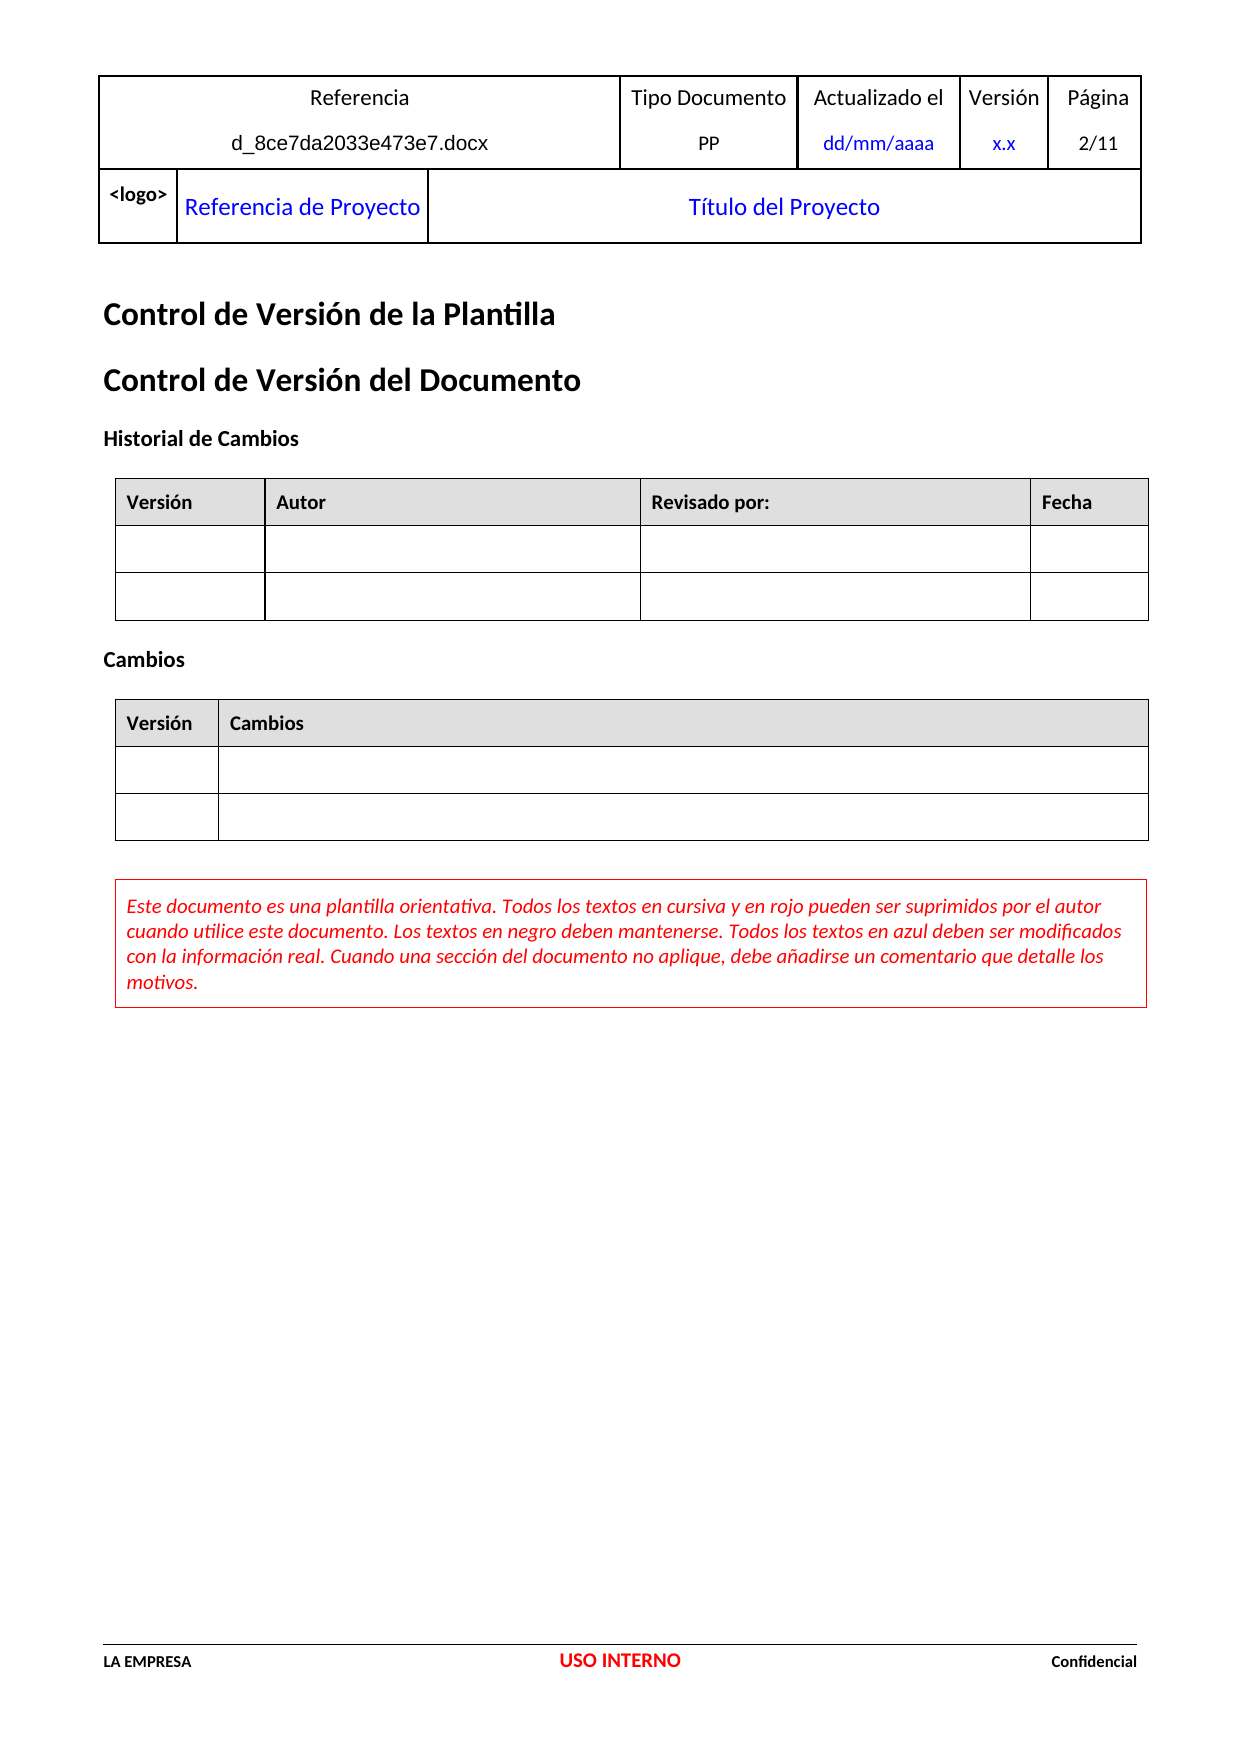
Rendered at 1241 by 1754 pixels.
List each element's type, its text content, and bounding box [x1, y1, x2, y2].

table_cell [1031, 573, 1148, 619]
text Control de Versión del Documento [103, 359, 1137, 399]
text Historial de Cambios [103, 424, 1137, 453]
table_cell [219, 794, 1148, 840]
table_cell [116, 747, 218, 793]
text Control de Versión de la Plantilla [103, 293, 1137, 334]
table_cell [641, 526, 1030, 572]
table_header Versión [116, 479, 264, 525]
table_header Este documento es una plantilla orientativa. Todos los textos en cursiva y en rojo pueden ser suprimidos por el autor cuando utilice este documento. Los textos en negro deben mantenerse. Todos los textos en azul deben ser modificados con la información real. Cuando una sección del documento no aplique, debe añadirse un comentario que detalle los motivos. [116, 880, 1146, 1007]
table_cell [1031, 526, 1148, 572]
table_header Cambios [219, 700, 1148, 746]
table_header Autor [266, 479, 640, 525]
table_cell [641, 573, 1030, 619]
table_cell [116, 794, 218, 840]
table_cell [266, 526, 640, 572]
table_cell [219, 747, 1148, 793]
table_cell [116, 526, 264, 572]
table_cell [266, 573, 640, 619]
table_cell [116, 573, 264, 619]
text Cambios [103, 646, 1137, 673]
table_header Revisado por: [641, 479, 1030, 525]
table_header Versión [116, 700, 218, 746]
table_header Fecha [1031, 479, 1148, 525]
